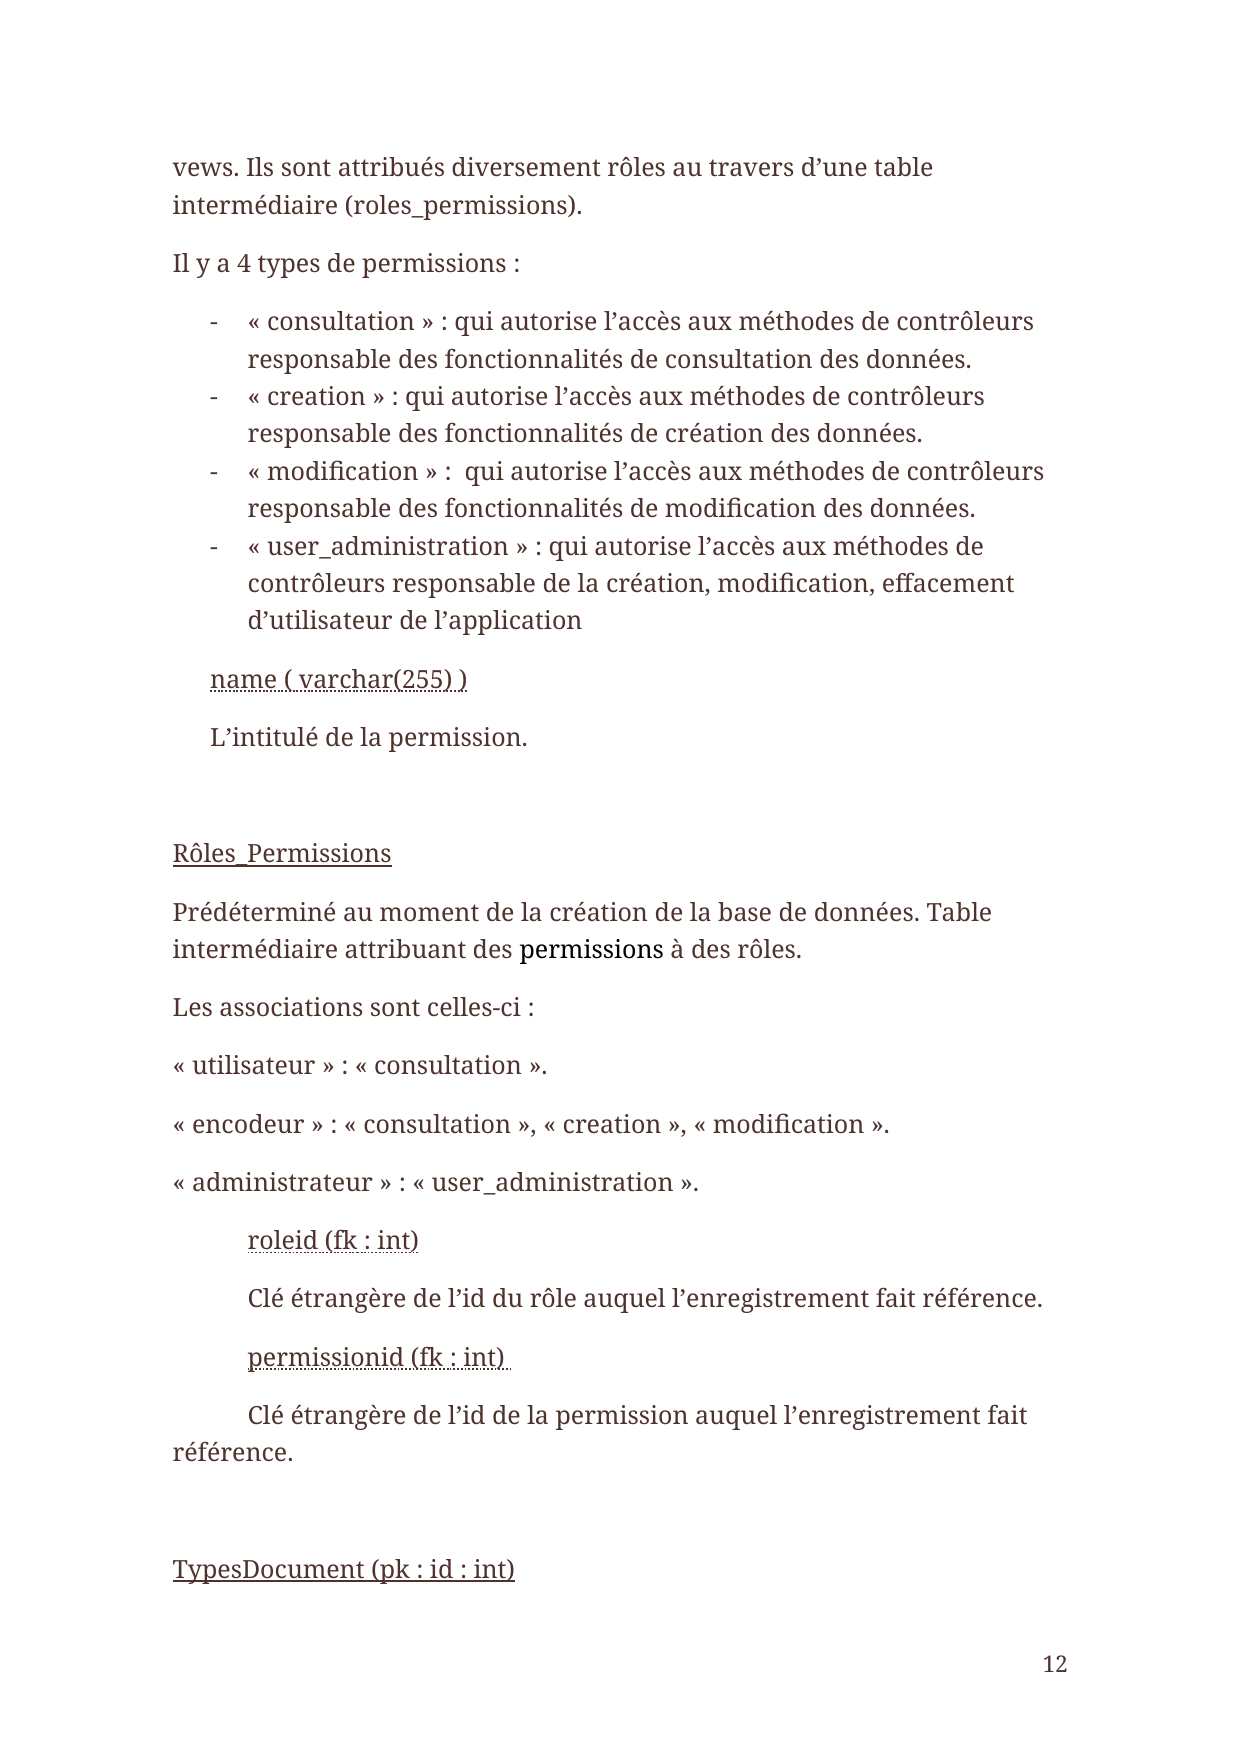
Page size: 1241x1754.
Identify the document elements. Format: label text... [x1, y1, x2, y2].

text Les associations sont celles-ci : [172, 990, 1068, 1024]
text Clé étrangère de l’id de la permission auquel l’enregistrement fait référence. [172, 1397, 1068, 1469]
text Rôles_Permissions [172, 836, 1068, 870]
list « modification » : qui autorise l’accès aux méthodes de contrôleurs responsable des fonctionnalités de modification des données. [210, 453, 1068, 525]
list « creation » : qui autorise l’accès aux méthodes de contrôleurs responsable des fonctionnalités de création des données. [210, 379, 1068, 450]
list « consultation » : qui autorise l’accès aux méthodes de contrôleurs responsable des fonctionnalités de consultation des données. [210, 304, 1068, 375]
text TypesDocument (pk : id : int) [172, 1551, 1068, 1585]
text name ( varchar(255) ) [210, 661, 1068, 695]
text roleid (fk : int) [172, 1223, 1068, 1257]
text L’intitulé de la permission. [210, 719, 1068, 753]
text permissionid (fk : int) [172, 1339, 1068, 1373]
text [172, 150, 1068, 221]
text « administrateur » : « user_administration ». [172, 1164, 1068, 1198]
text Clé étrangère de l’id du rôle auquel l’enregistrement fait référence. [172, 1281, 1068, 1315]
text « encodeur » : « consultation », « creation », « modification ». [172, 1106, 1068, 1140]
text Prédéterminé au moment de la création de la base de données. Table intermédiaire attribuant des permissions à des rôles. [172, 894, 1068, 966]
text Il y a 4 types de permissions : [172, 246, 1068, 280]
text « utilisateur » : « consultation ». [172, 1048, 1068, 1082]
list « user_administration » : qui autorise l’accès aux méthodes de contrôleurs responsable de la création, modification, effacement d’utilisateur de l’application [210, 528, 1068, 637]
